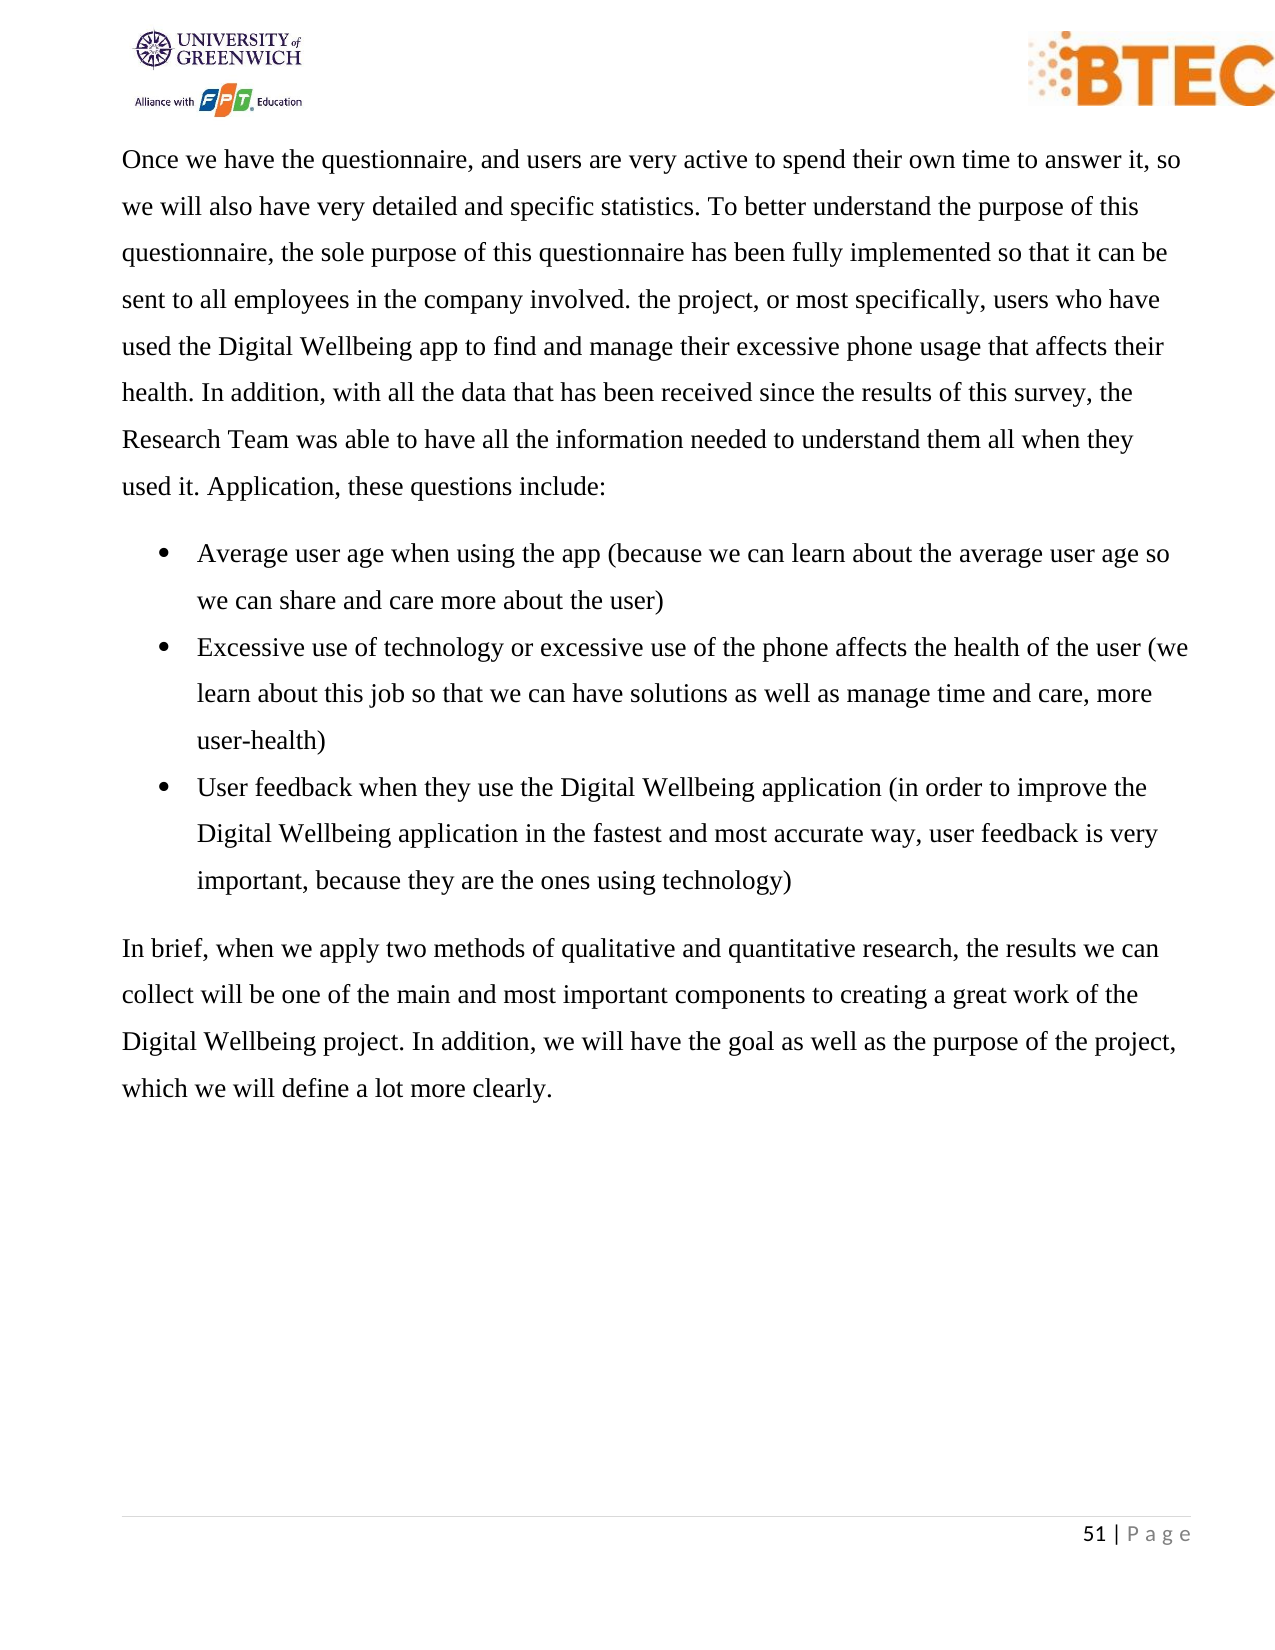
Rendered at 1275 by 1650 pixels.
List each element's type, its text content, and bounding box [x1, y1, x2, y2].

picture [1028, 31, 1275, 106]
list Average user age when using the app (because we can learn about the average user age so we can share and care more about the user) [159, 537, 1191, 615]
text In brief, when we apply two methods of qualitative and quantitative research, the results we can collect will be one of the main and most important components to creating a great work of the Digital Wellbeing project. In addition, we will have the goal as well as the purpose of the project, which we will define a lot more clearly. [122, 932, 1191, 1103]
picture [121, 16, 314, 128]
text Once we have the questionnaire, and users are very active to spend their own time to answer it, so we will also have very detailed and specific statistics. To better understand the purpose of this questionnaire, the sole purpose of this questionnaire has been fully implemented so that it can be sent to all employees in the company involved. the project, or most specifically, users who have used the Digital Wellbeing app to find and manage their excessive phone usage that affects their health. In addition, with all the data that has been received since the results of this survey, the Research Team was able to have all the information needed to understand them all when they used it. Application, these questions include: [122, 143, 1191, 501]
list Excessive use of technology or excessive use of the phone affects the health of the user (we learn about this job so that we can have solutions as well as manage time and care, more user-health) [159, 631, 1191, 755]
list User feedback when they use the Digital Wellbeing application (in order to improve the Digital Wellbeing application in the fastest and most accurate way, user feedback is very important, because they are the ones using technology) [159, 771, 1191, 895]
